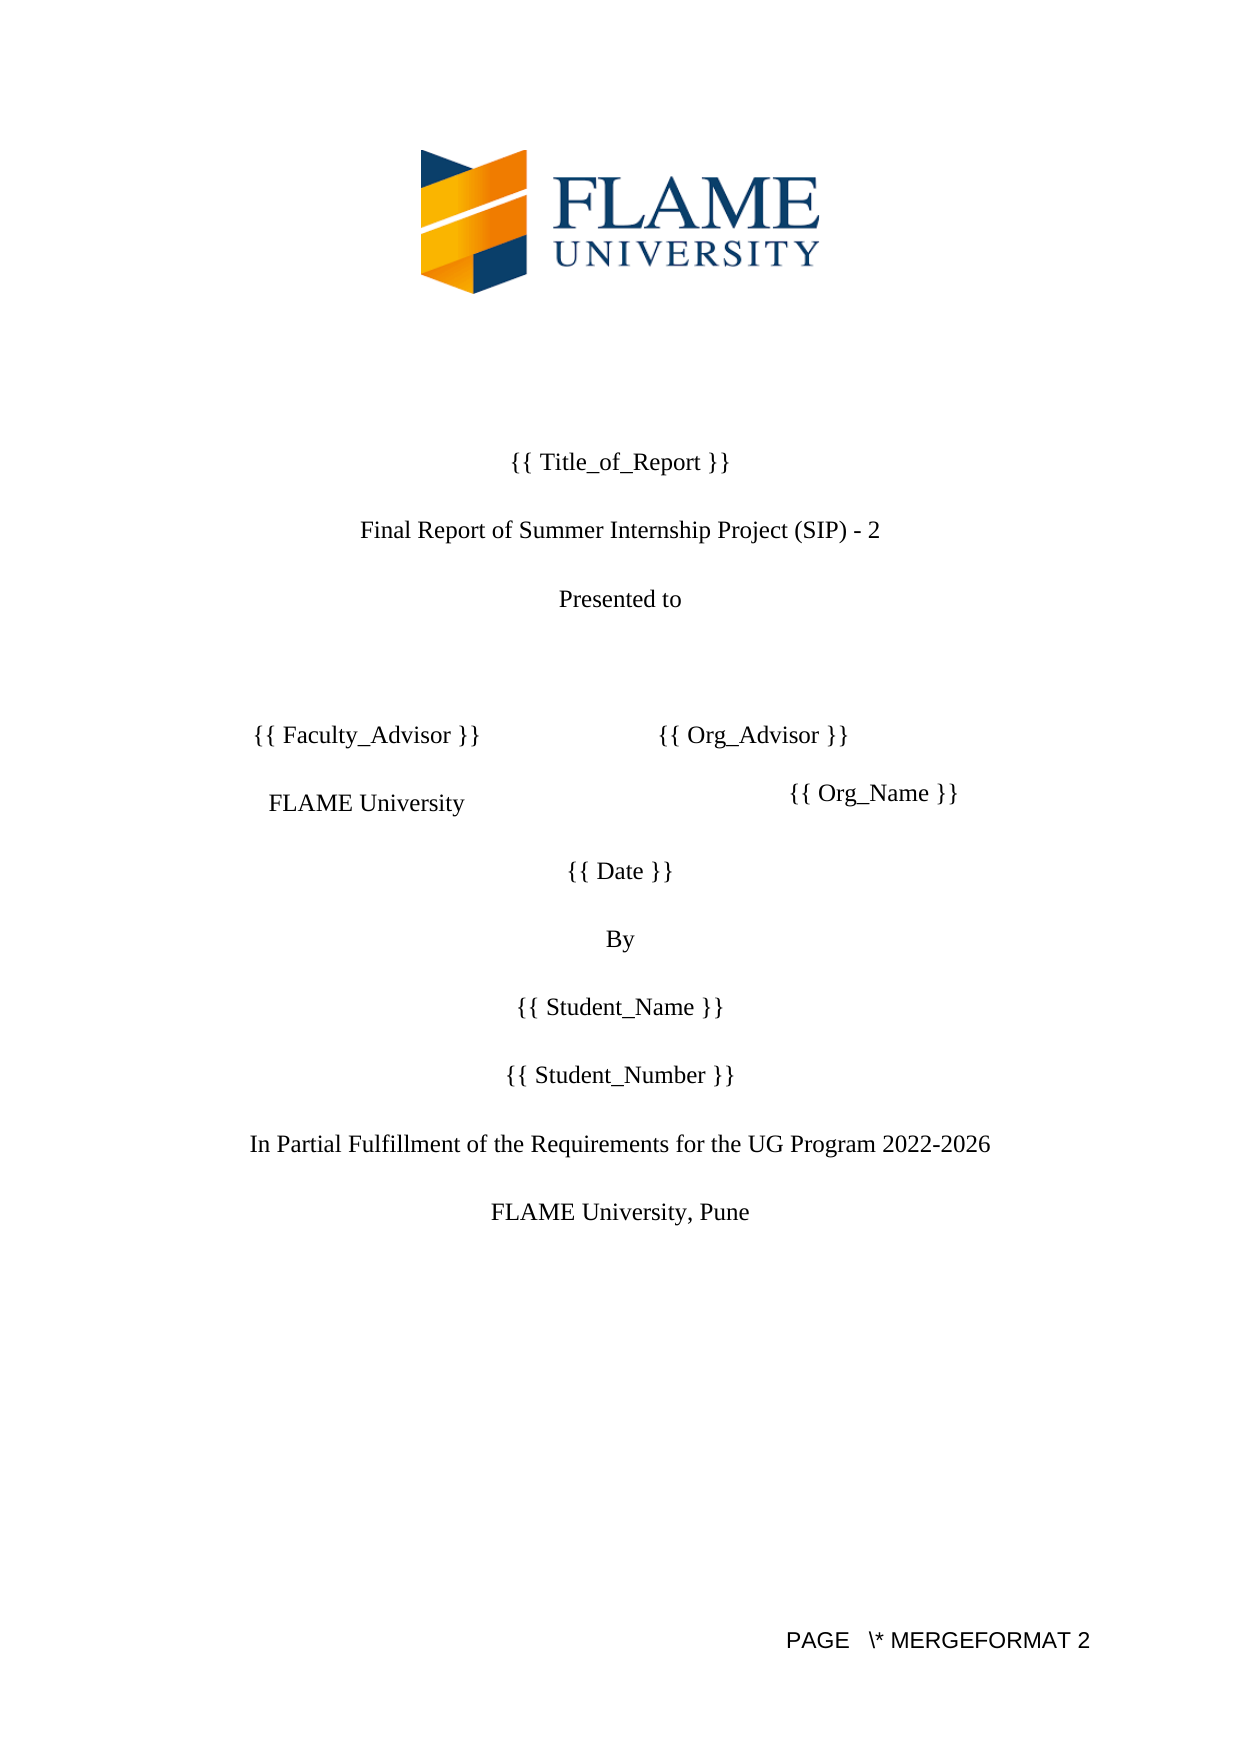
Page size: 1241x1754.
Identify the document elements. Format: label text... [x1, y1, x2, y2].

text FLAME University {{ Org_Advisor }} [150, 788, 583, 817]
text {{ Faculty_Advisor }} [150, 720, 583, 749]
text FLAME University, Pune [150, 1197, 1090, 1226]
text {{ Student_Number }} [150, 1061, 1090, 1089]
text {{ Date }} [150, 856, 1090, 885]
text {{ Student_Name }} [150, 992, 1090, 1021]
text Presented to [150, 584, 1090, 612]
picture [421, 150, 820, 294]
text {{ Org_Name }} [657, 778, 1090, 807]
text In Partial Fulfillment of the Requirements for the UG Program 2022-2026 [150, 1129, 1090, 1157]
text Final Report of Summer Internship Project (SIP) - 2 [150, 516, 1090, 544]
text By [150, 924, 1090, 953]
text {{ Title_of_Report }} [150, 447, 1090, 476]
